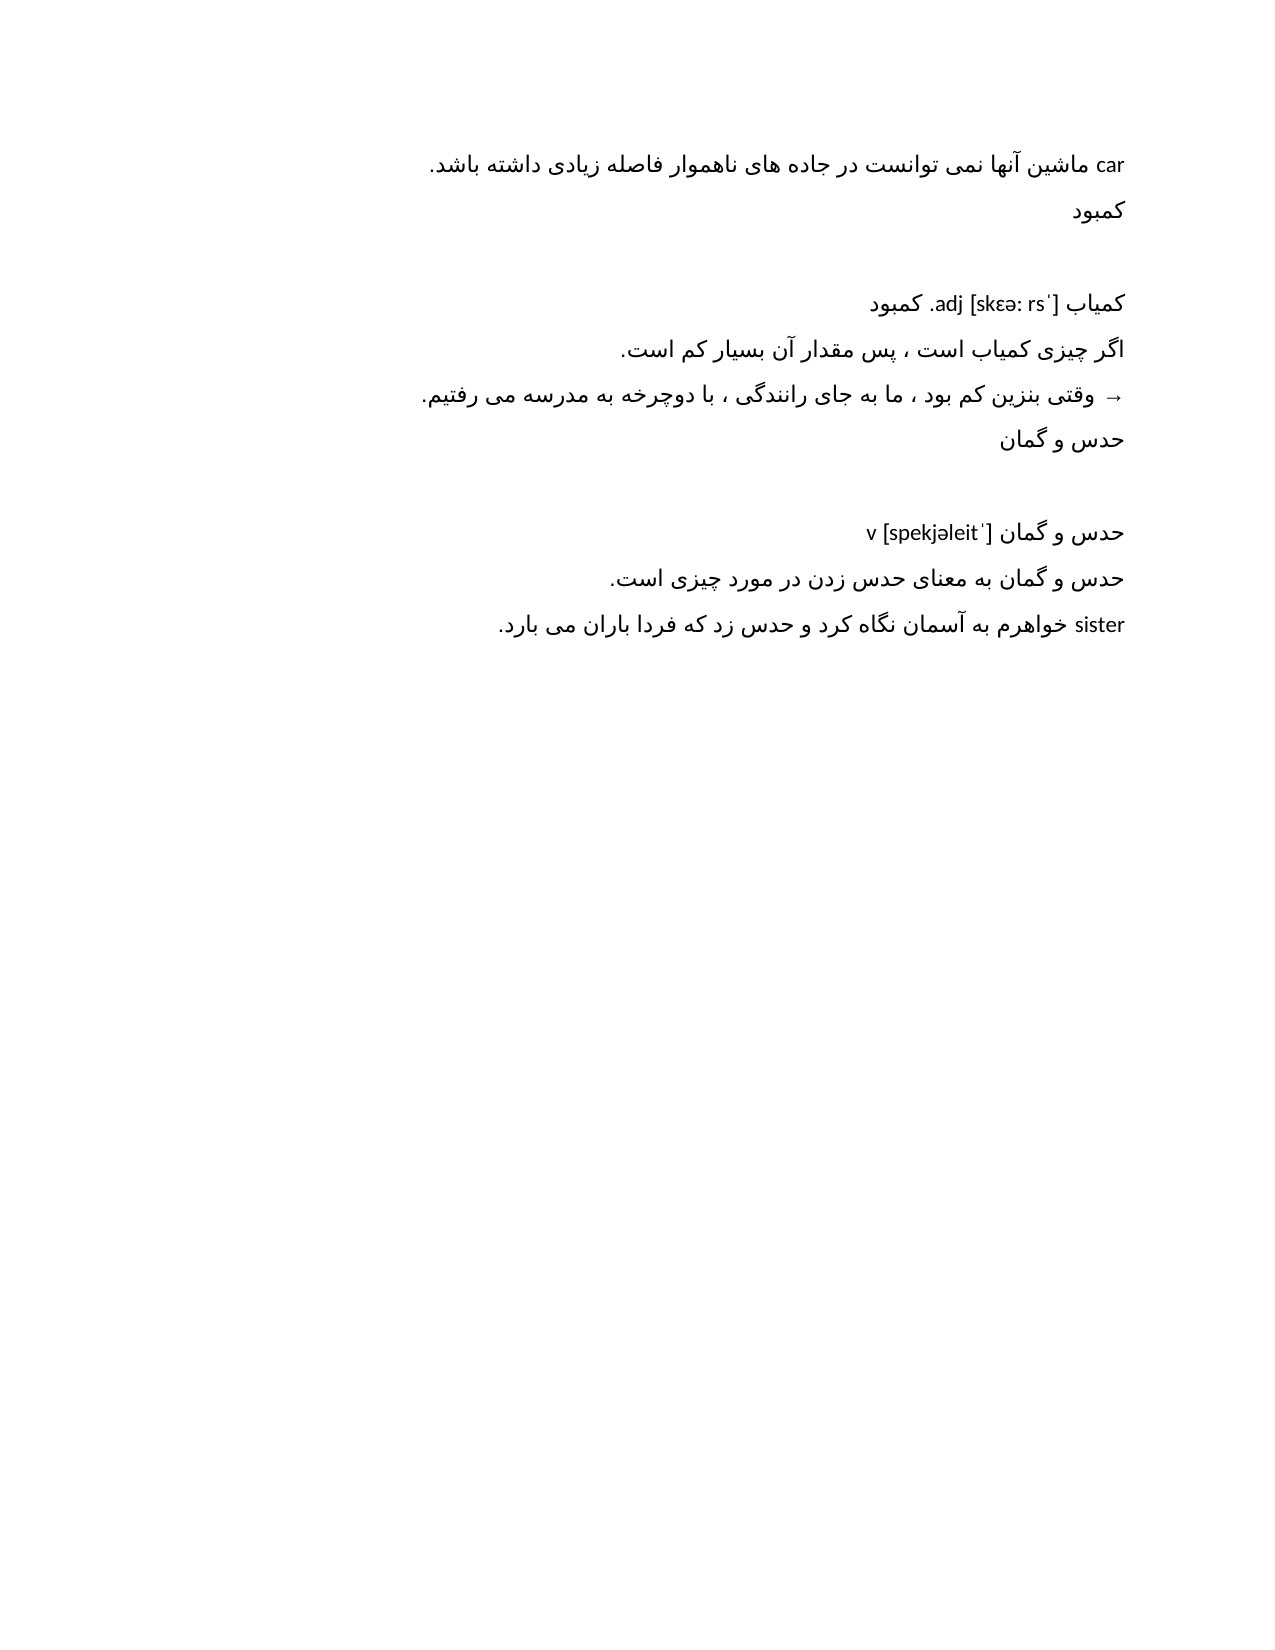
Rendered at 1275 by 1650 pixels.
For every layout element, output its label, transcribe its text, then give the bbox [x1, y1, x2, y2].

text کمبود [150, 197, 1125, 223]
text car ماشین آنها نمی توانست در جاده های ناهموار فاصله زیادی داشته باشد. [150, 150, 1125, 178]
text حدس و گمان [ˈspekjəleit] v [150, 518, 1125, 546]
text اگر چیزی کمیاب است ، پس مقدار آن بسیار کم است. [150, 336, 1125, 362]
text حدس و گمان [150, 426, 1125, 452]
text حدس و گمان به معنای حدس زدن در مورد چیزی است. [150, 565, 1125, 591]
text کمیاب [ˈskɛə: rs] adj. کمبود [150, 289, 1125, 317]
text → وقتی بنزین کم بود ، ما به جای رانندگی ، با دوچرخه به مدرسه می رفتیم. [150, 381, 1125, 407]
text sister خواهرم به آسمان نگاه کرد و حدس زد که فردا باران می بارد. [150, 610, 1125, 638]
